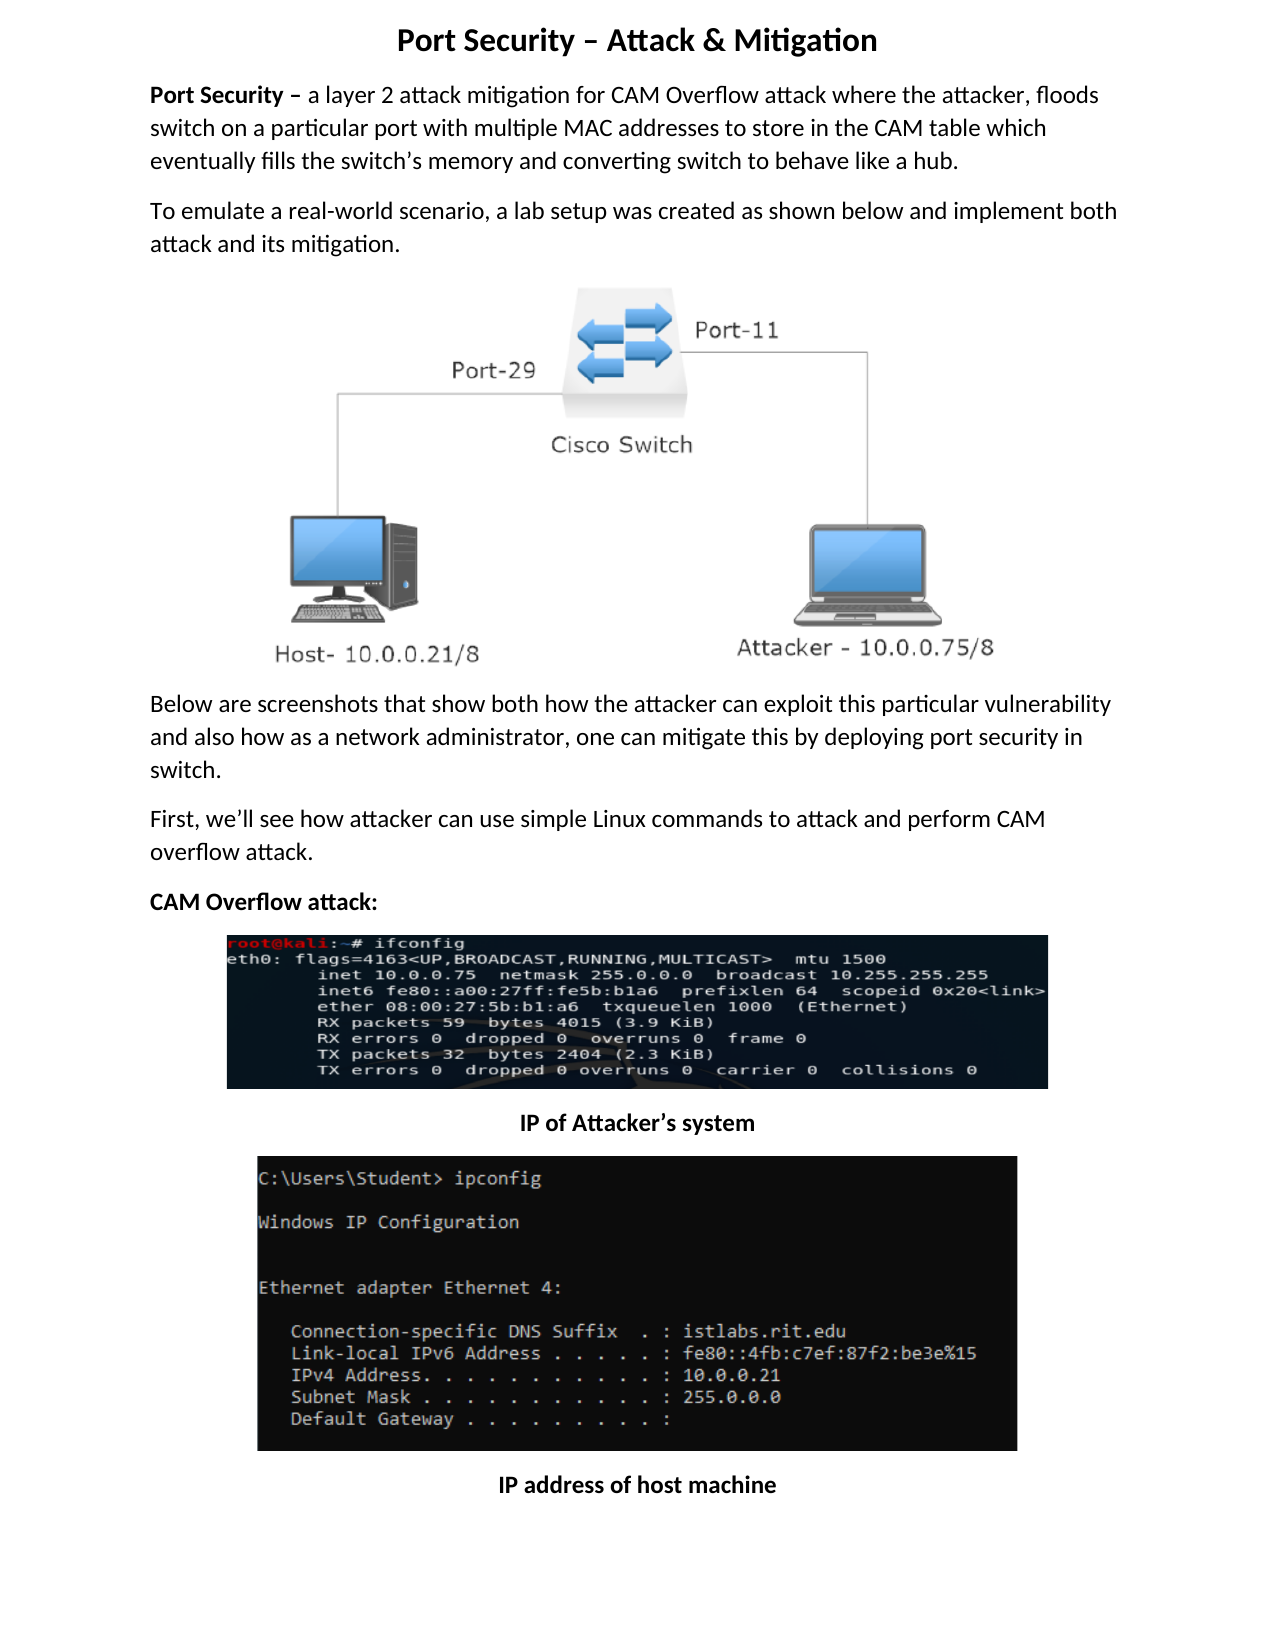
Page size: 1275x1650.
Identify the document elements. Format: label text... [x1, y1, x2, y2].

text To emulate a real-world scenario, a lab setup was created as shown below and implement both attack and its mitigation. [150, 195, 1125, 258]
picture [226, 935, 1049, 1089]
picture [270, 277, 1005, 670]
text IP address of host machine [150, 1469, 1125, 1500]
text Port Security – Attack & Mitigation [150, 19, 1125, 59]
text IP of Attacker’s system [150, 1107, 1125, 1138]
text First, we’ll see how attacker can use simple Linux commands to attack and perform CAM overflow attack. [150, 804, 1125, 867]
text CAM Overflow attack: [150, 886, 1125, 917]
text Below are screenshots that show both how the attacker can exploit this particular vulnerability and also how as a network administrator, one can mitigate this by deploying port security in switch. [150, 688, 1125, 784]
picture [257, 1156, 1018, 1451]
text Port Security – a layer 2 attack mitigation for CAM Overflow attack where the attacker, floods switch on a particular port with multiple MAC addresses to store in the CAM table which eventually fills the switch’s memory and converting switch to behave like a hub. [150, 79, 1125, 176]
